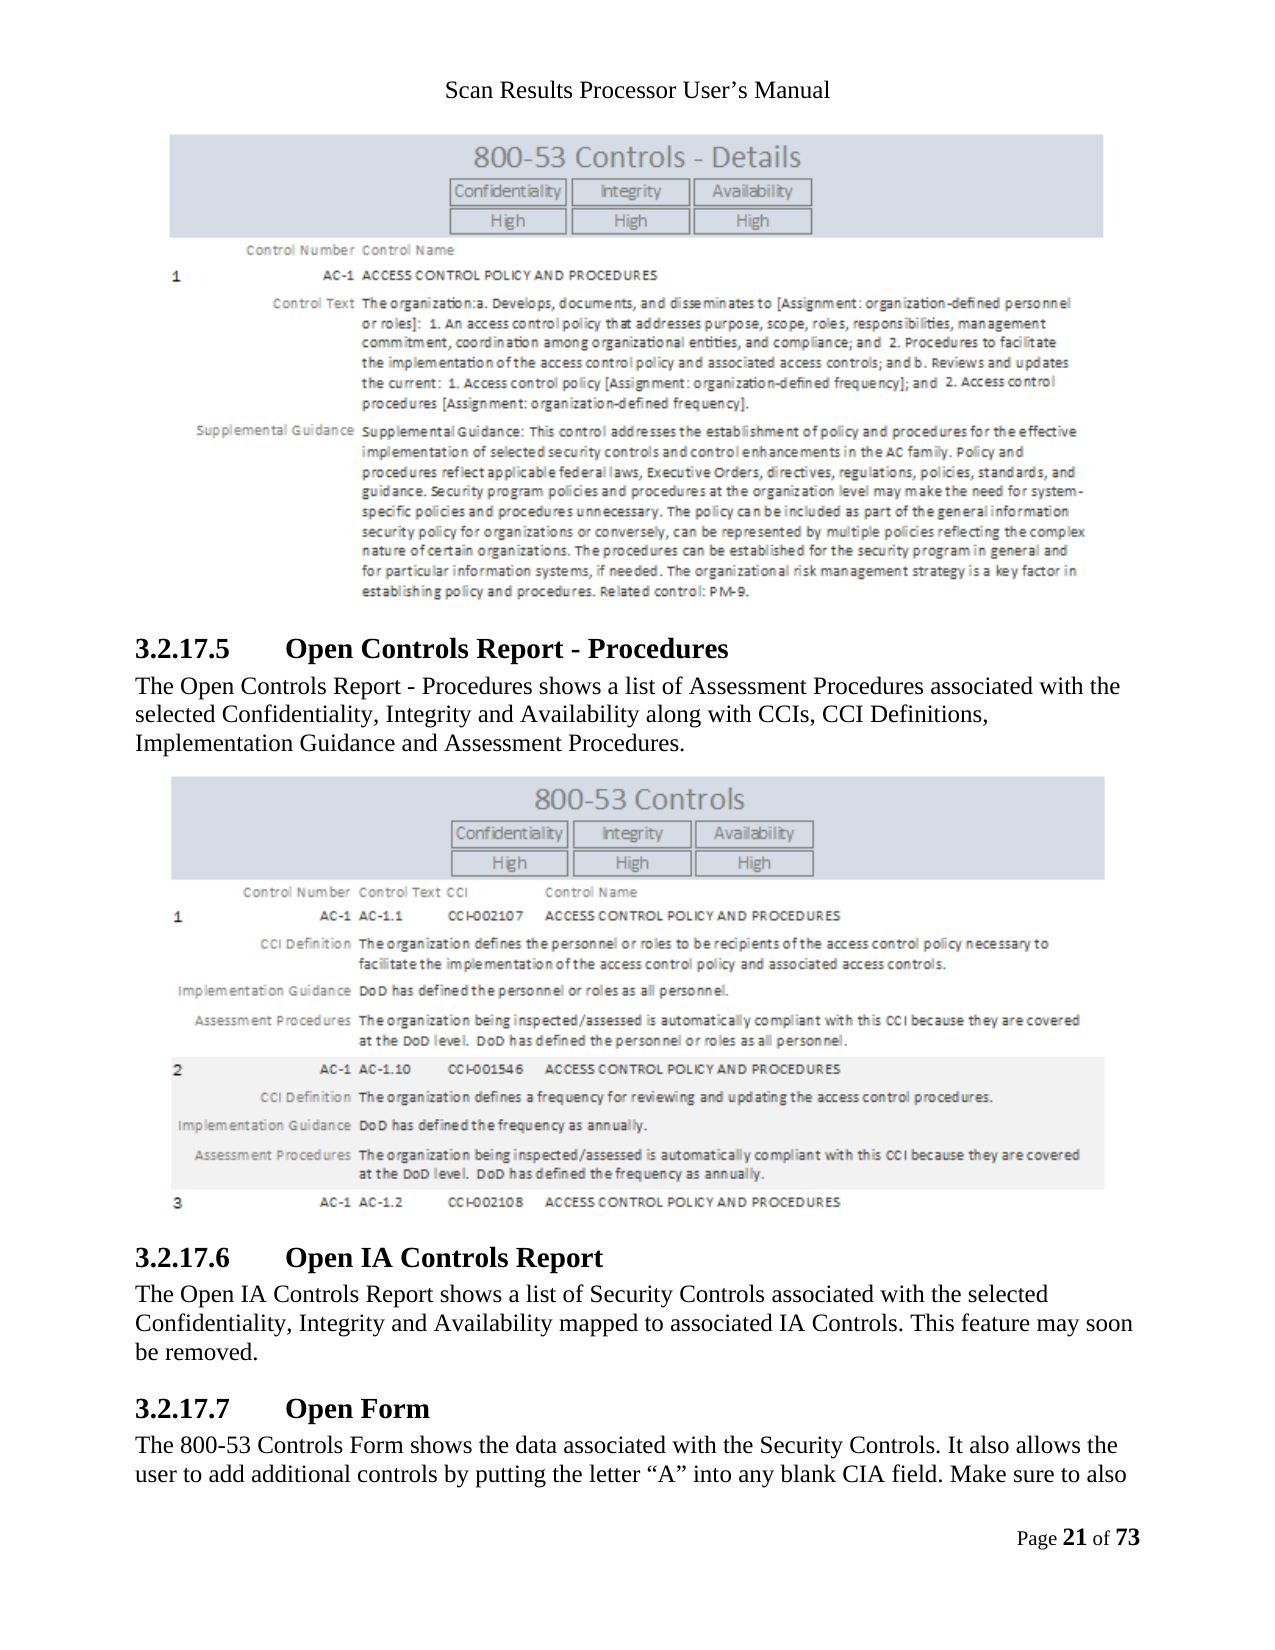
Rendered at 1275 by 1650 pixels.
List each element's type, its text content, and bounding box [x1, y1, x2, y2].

subtitle Open Form [135, 1391, 1140, 1424]
picture [159, 120, 1116, 606]
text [135, 1431, 1140, 1488]
text The Open IA Controls Report shows a list of Security Controls associated with the selected Confidentiality, Integrity and Availability mapped to associated IA Controls. This feature may soon be removed. [135, 1279, 1140, 1366]
picture [159, 769, 1116, 1215]
subtitle Open IA Controls Report [135, 1240, 1140, 1273]
text The Open Controls Report - Procedures shows a list of Assessment Procedures associated with the selected Confidentiality, Integrity and Availability along with CCIs, CCI Definitions, Implementation Guidance and Assessment Procedures. [135, 671, 1140, 757]
subtitle Open Controls Report - Procedures [135, 631, 1140, 664]
